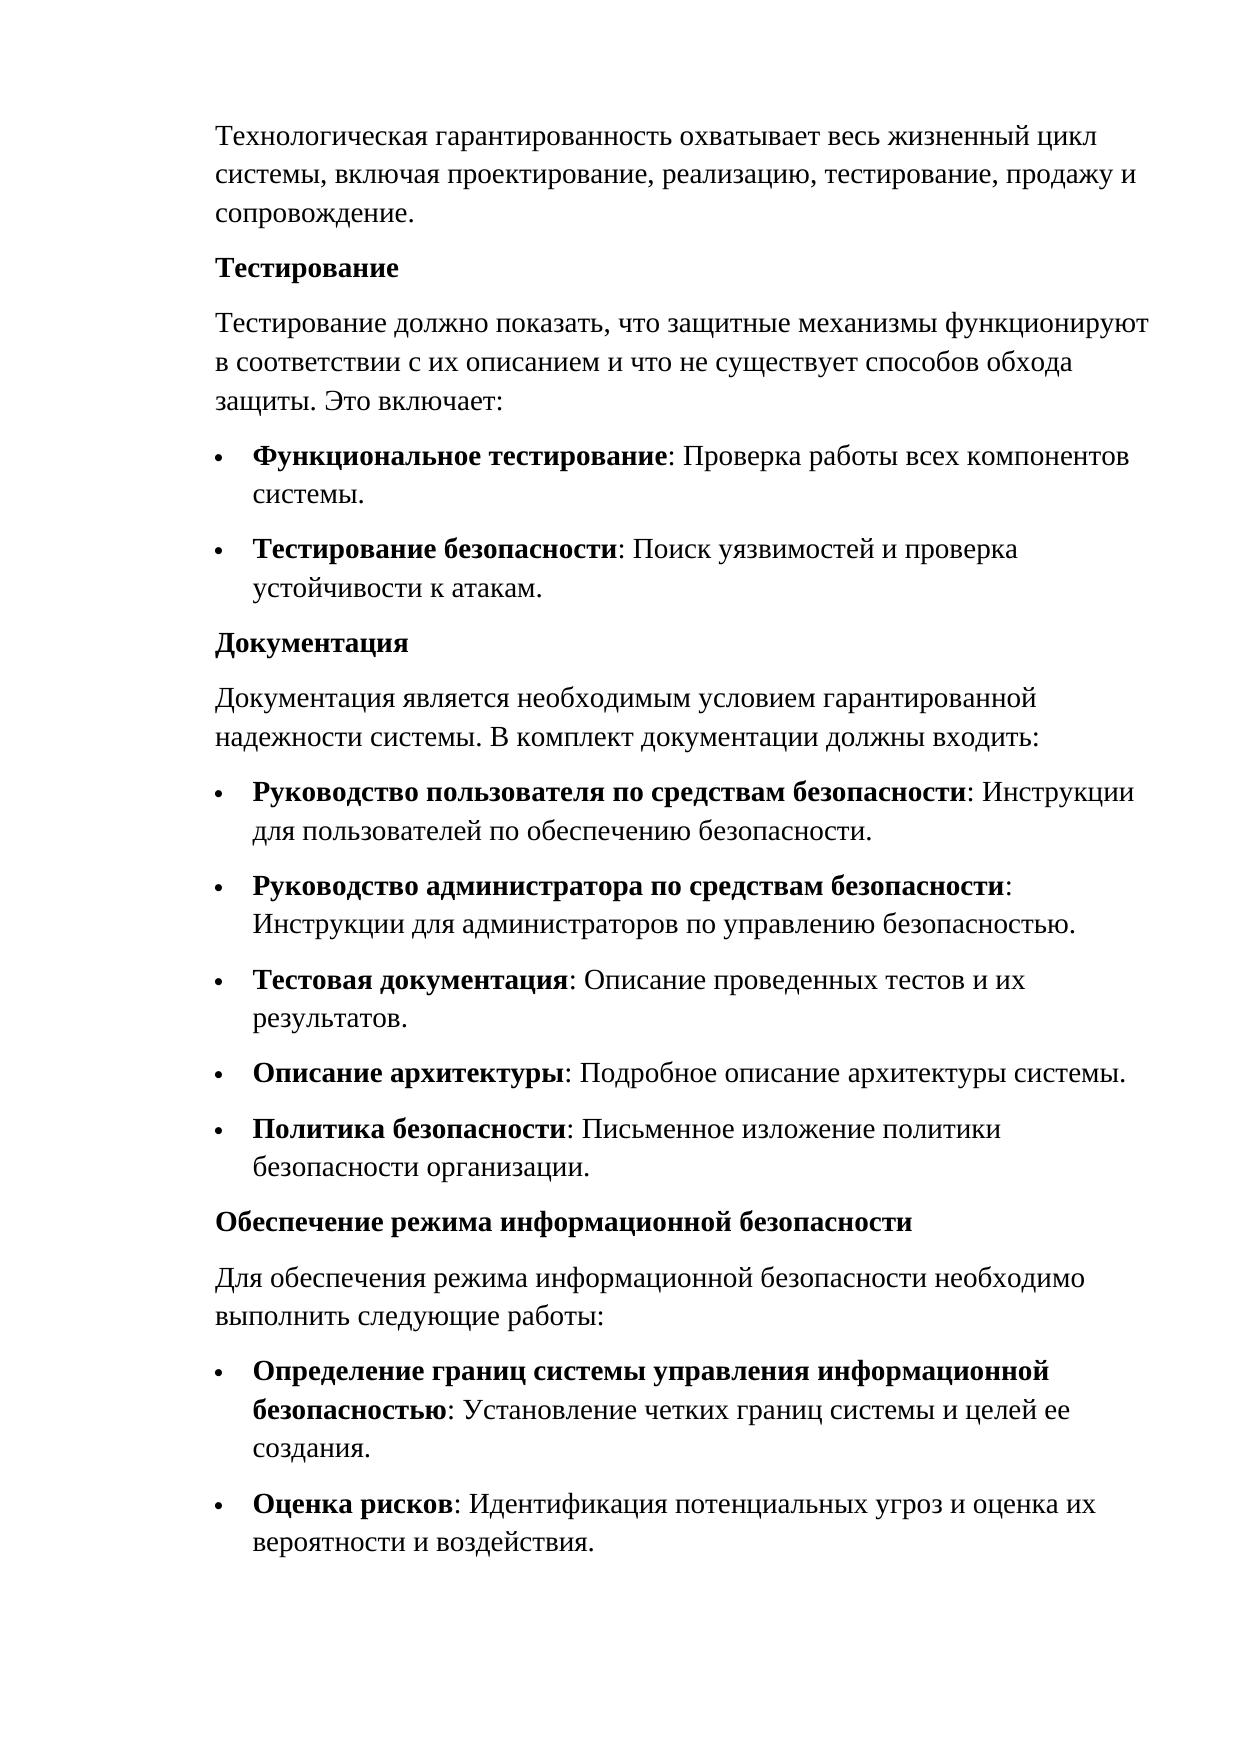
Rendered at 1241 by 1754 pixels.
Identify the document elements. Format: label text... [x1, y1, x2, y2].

text Обеспечение режима информационной безопасности [215, 1204, 1152, 1238]
list Руководство администратора по средствам безопасности: Инструкции для администраторов по управлению безопасностью. [215, 868, 1152, 940]
list Руководство пользователя по средствам безопасности: Инструкции для пользователей по обеспечению безопасности. [215, 774, 1152, 846]
text Документация [215, 625, 1152, 659]
list Оценка рисков: Идентификация потенциальных угроз и оценка их вероятности и воздействия. [215, 1486, 1152, 1558]
text Для обеспечения режима информационной безопасности необходимо выполнить следующие работы: [215, 1260, 1152, 1332]
text Технологическая гарантированность охватывает весь жизненный цикл системы, включая проектирование, реализацию, тестирование, продажу и сопровождение. [215, 118, 1152, 229]
text Тестирование [215, 250, 1152, 284]
list Описание архитектуры: Подробное описание архитектуры системы. [215, 1056, 1152, 1089]
list Политика безопасности: Письменное изложение политики безопасности организации. [215, 1111, 1152, 1183]
text Документация является необходимым условием гарантированной надежности системы. В комплект документации должны входить: [215, 681, 1152, 753]
list Определение границ системы управления информационной безопасностью: Установление четких границ системы и целей ее создания. [215, 1353, 1152, 1464]
text Тестирование должно показать, что защитные механизмы функционируют в соответствии с их описанием и что не существует способов обхода защиты. Это включает: [215, 306, 1152, 416]
list Тестирование безопасности: Поиск уязвимостей и проверка устойчивости к атакам. [215, 532, 1152, 604]
list Тестовая документация: Описание проведенных тестов и их результатов. [215, 962, 1152, 1034]
list Функциональное тестирование: Проверка работы всех компонентов системы. [215, 438, 1152, 510]
